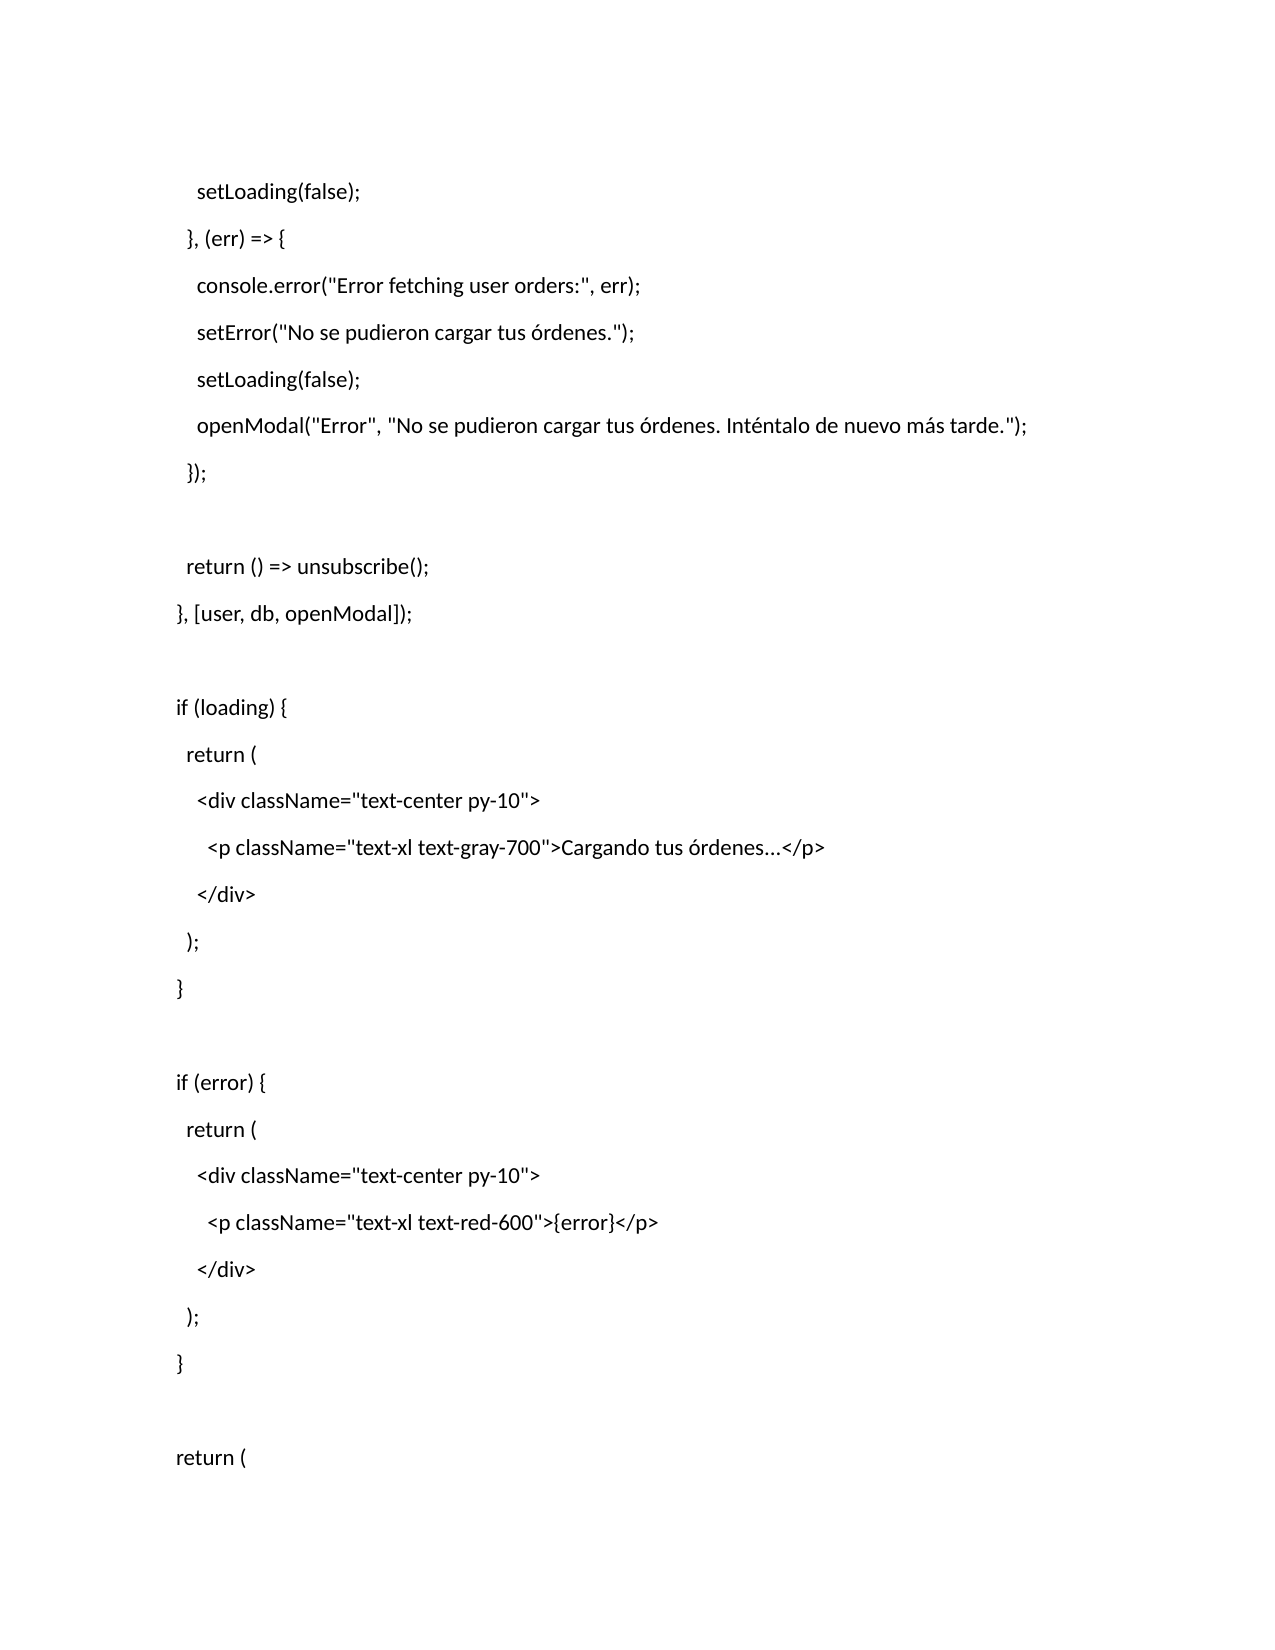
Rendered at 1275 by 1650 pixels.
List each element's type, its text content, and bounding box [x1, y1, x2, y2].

text return ( [165, 740, 1127, 768]
text }); [165, 458, 1127, 486]
text return ( [165, 1443, 1127, 1471]
text console.error("Error fetching user orders:", err); [165, 271, 1127, 299]
text setError("No se pudieron cargar tus órdenes."); [165, 318, 1127, 346]
text } [165, 1349, 1127, 1377]
text </div> [165, 880, 1127, 908]
text openModal("Error", "No se pudieron cargar tus órdenes. Inténtalo de nuevo más tarde."); [165, 412, 1127, 439]
text setLoading(false); [165, 177, 1127, 205]
text }, (err) => { [165, 224, 1127, 252]
text } [165, 974, 1127, 1002]
text <div className="text-center py-10"> [165, 787, 1127, 814]
text <div className="text-center py-10"> [165, 1162, 1127, 1189]
text if (error) { [165, 1068, 1127, 1096]
text }, [user, db, openModal]); [165, 599, 1127, 627]
text setLoading(false); [165, 365, 1127, 393]
text ); [165, 927, 1127, 955]
text <p className="text-xl text-red-600">{error}</p> [165, 1208, 1127, 1236]
text return () => unsubscribe(); [165, 552, 1127, 580]
text <p className="text-xl text-gray-700">Cargando tus órdenes...</p> [165, 833, 1127, 861]
text ); [165, 1302, 1127, 1330]
text </div> [165, 1255, 1127, 1283]
text if (loading) { [165, 693, 1127, 721]
text return ( [165, 1115, 1127, 1143]
